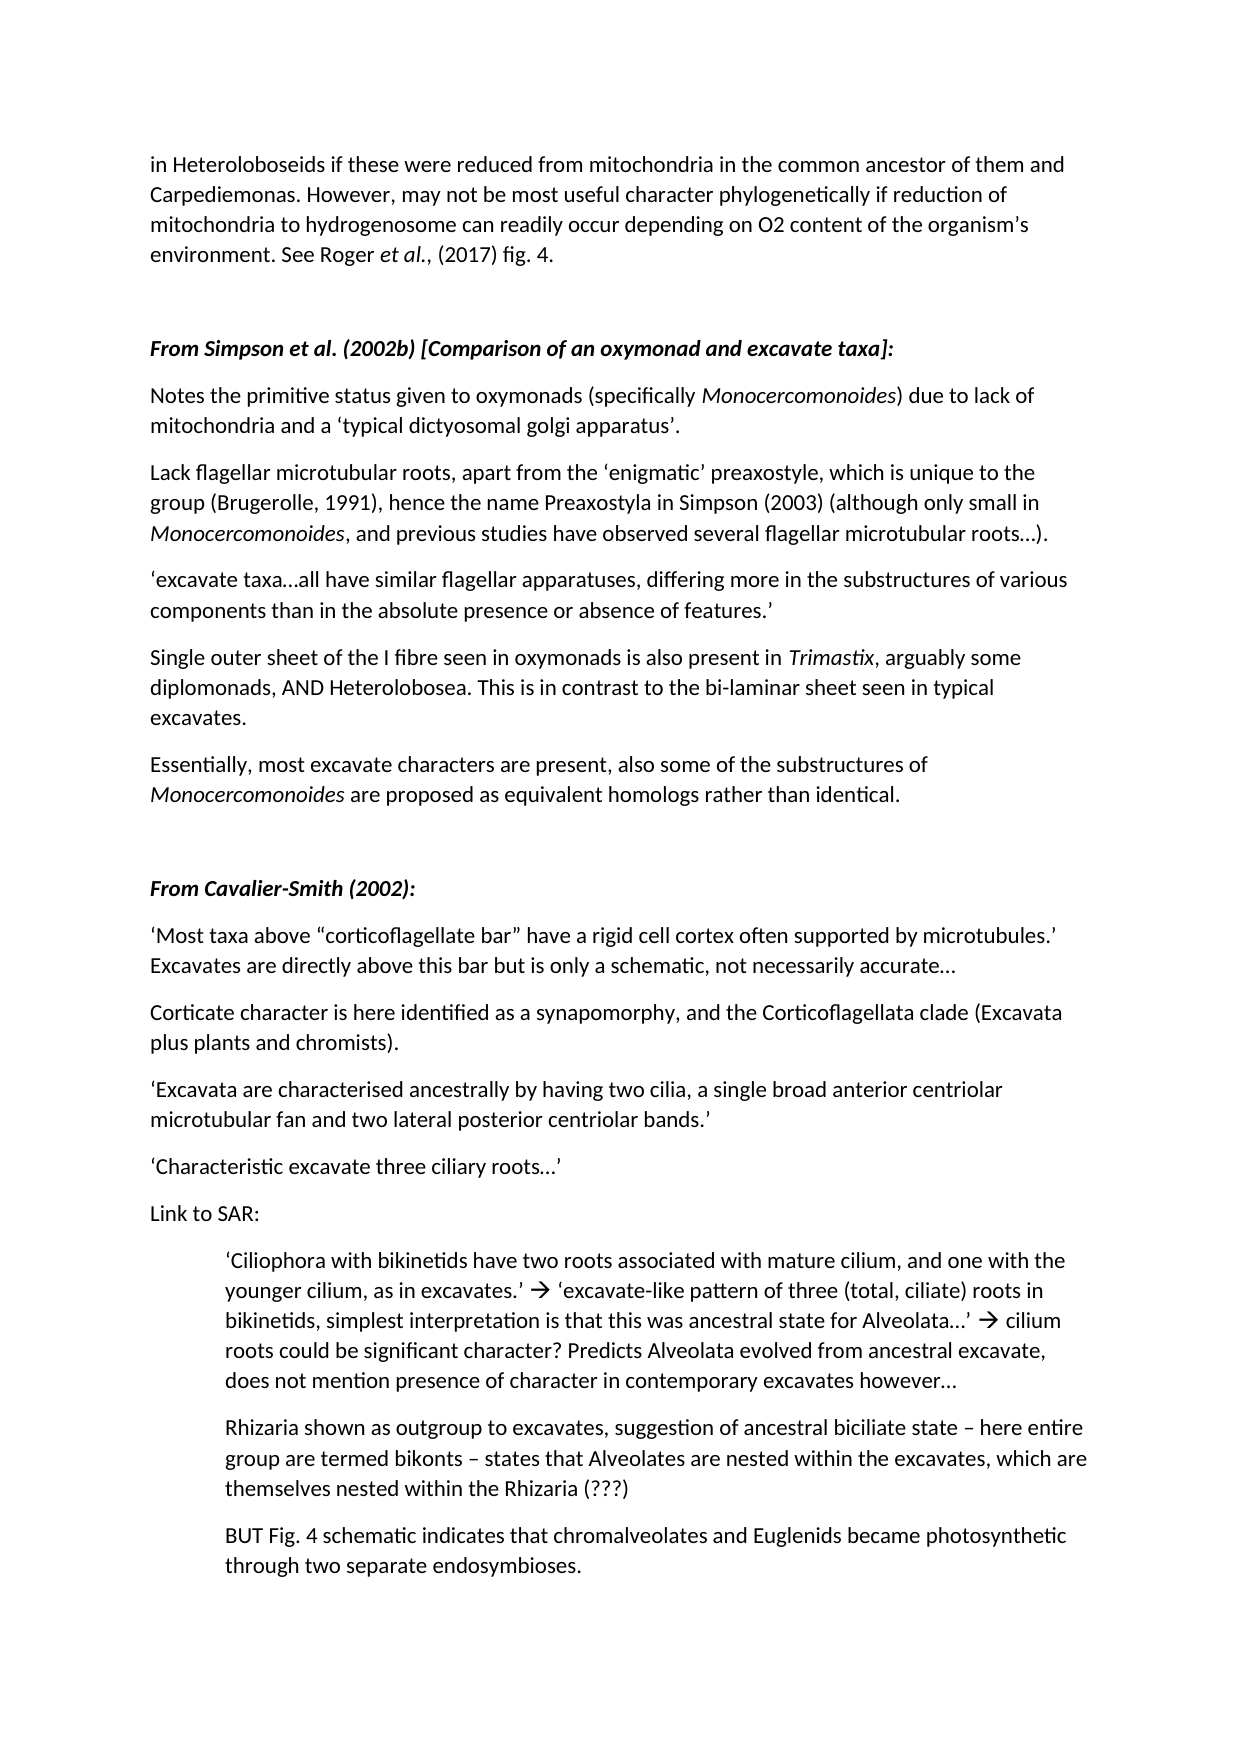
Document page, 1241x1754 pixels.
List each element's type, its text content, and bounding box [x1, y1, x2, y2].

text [150, 150, 1090, 269]
text Link to SAR: [150, 1199, 1090, 1227]
text ‘Characteristic excavate three ciliary roots…’ [150, 1152, 1090, 1180]
text From Cavalier-Smith (2002): [150, 874, 1090, 902]
text Lack flagellar microtubular roots, apart from the ‘enigmatic’ preaxostyle, which is unique to the group (Brugerolle, 1991), hence the name Preaxostyla in Simpson (2003) (although only small in Monocercomonoides, and previous studies have observed several flagellar microtubular roots…). [150, 458, 1090, 547]
text Notes the primitive status given to oxymonads (specifically Monocercomonoides) due to lack of mitochondria and a ‘typical dictyosomal golgi apparatus’. [150, 381, 1090, 439]
text From Simpson et al. (2002b) [Comparison of an oxymonad and excavate taxa]: [150, 334, 1090, 362]
text Single outer sheet of the I fibre seen in oxymonads is also present in Trimastix, arguably some diplomonads, AND Heterolobosea. This is in contrast to the bi-laminar sheet seen in typical excavates. [150, 643, 1090, 731]
text Essentially, most excavate characters are present, also some of the substructures of Monocercomonoides are proposed as equivalent homologs rather than identical. [150, 750, 1090, 808]
text Rhizaria shown as outgroup to excavates, suggestion of ancestral biciliate state – here entire group are termed bikonts – states that Alveolates are nested within the excavates, which are themselves nested within the Rhizaria (???) [225, 1413, 1090, 1502]
text ‘Most taxa above “corticoflagellate bar” have a rigid cell cortex often supported by microtubules.’ Excavates are directly above this bar but is only a schematic, not necessarily accurate… [150, 921, 1090, 979]
text ‘Excavata are characterised ancestrally by having two cilia, a single broad anterior centriolar microtubular fan and two lateral posterior centriolar bands.’ [150, 1075, 1090, 1133]
text ‘excavate taxa…all have similar flagellar apparatuses, differing more in the substructures of various components than in the absolute presence or absence of features.’ [150, 566, 1090, 624]
text Corticate character is here identified as a synapomorphy, and the Corticoflagellata clade (Excavata plus plants and chromists). [150, 998, 1090, 1056]
text BUT Fig. 4 schematic indicates that chromalveolates and Euglenids became photosynthetic through two separate endosymbioses. [225, 1521, 1090, 1579]
text ‘Ciliophora with bikinetids have two roots associated with mature cilium, and one with the younger cilium, as in excavates.’ ‘excavate-like pattern of three (total, ciliate) roots in bikinetids, simplest interpretation is that this was ancestral state for Alveolata…’ cilium roots could be significant character? Predicts Alveolata evolved from ancestral excavate, does not mention presence of character in contemporary excavates however… [225, 1246, 1090, 1395]
